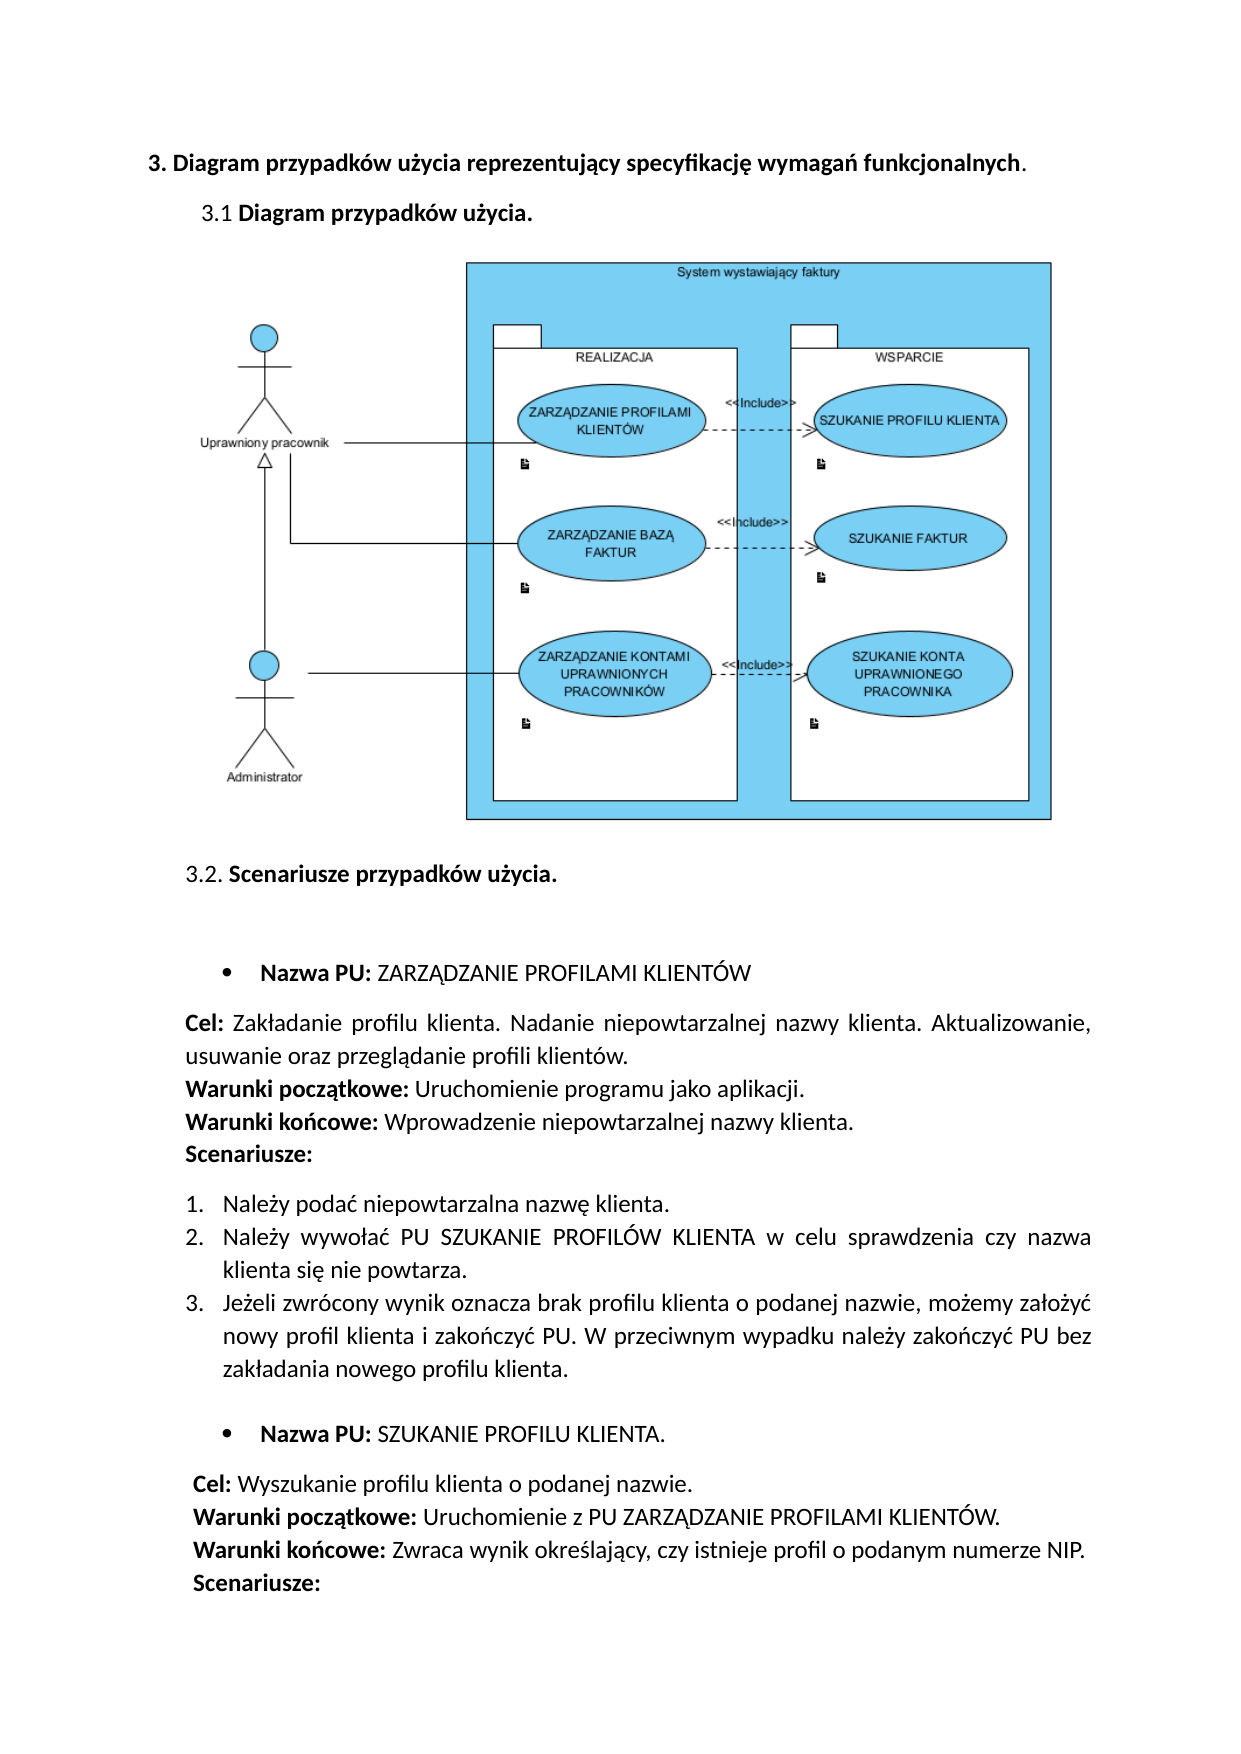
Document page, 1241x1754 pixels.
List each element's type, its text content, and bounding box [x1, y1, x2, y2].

text Scenariusze: [185, 1138, 1093, 1169]
text 3.2. Scenariusze przypadków użycia. [185, 858, 1093, 889]
picture [185, 246, 1082, 840]
list Jeżeli zwrócony wynik oznacza brak profilu klienta o podanej nazwie, możemy założyć nowy profil klienta i zakończyć PU. W przeciwnym wypadku należy zakończyć PU bez zakładania nowego profilu klienta. [185, 1287, 1093, 1383]
list Należy podać niepowtarzalna nazwę klienta. [185, 1188, 1093, 1219]
text Cel: Zakładanie profilu klienta. Nadanie niepowtarzalnej nazwy klienta. Aktualizowanie, usuwanie oraz przeglądanie profili klientów. [185, 1007, 1093, 1070]
text Warunki końcowe: Zwraca wynik określający, czy istnieje profil o podanym numerze NIP. [148, 1534, 1093, 1564]
text Warunki początkowe: Uruchomienie programu jako aplikacji. [185, 1073, 1093, 1103]
list Nazwa PU: SZUKANIE PROFILU KLIENTA. [223, 1418, 1093, 1449]
text Warunki końcowe: Wprowadzenie niepowtarzalnej nazwy klienta. [185, 1106, 1093, 1136]
text 3. Diagram przypadków użycia reprezentujący specyfikację wymagań funkcjonalnych. [148, 148, 1093, 178]
text Warunki początkowe: Uruchomienie z PU ZARZĄDZANIE PROFILAMI KLIENTÓW. [148, 1501, 1093, 1532]
text Cel: Wyszukanie profilu klienta o podanej nazwie. [148, 1468, 1093, 1499]
text 3.1 Diagram przypadków użycia. [201, 197, 1093, 228]
list Należy wywołać PU SZUKANIE PROFILÓW KLIENTA w celu sprawdzenia czy nazwa klienta się nie powtarza. [185, 1221, 1093, 1284]
text Scenariusze: [148, 1567, 1093, 1597]
list Nazwa PU: ZARZĄDZANIE PROFILAMI KLIENTÓW [223, 957, 1093, 988]
